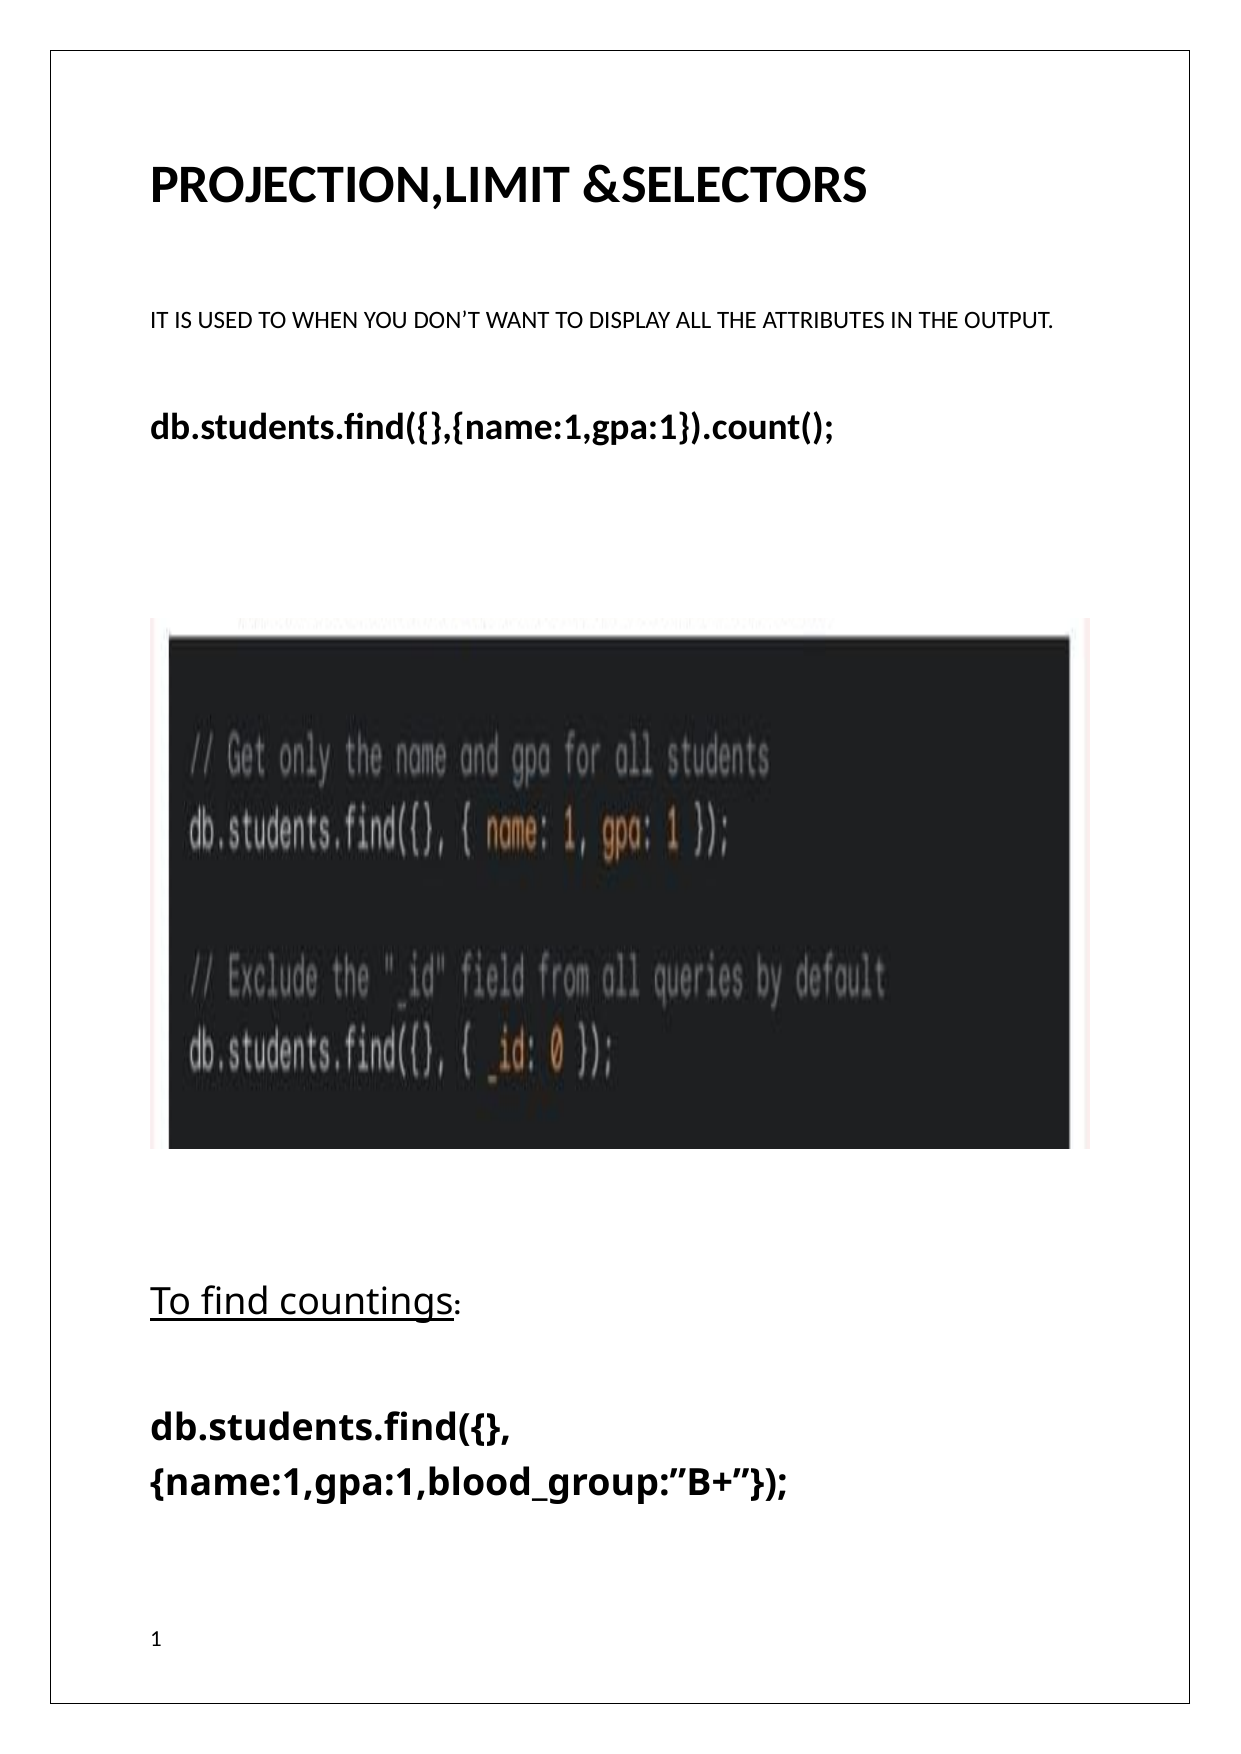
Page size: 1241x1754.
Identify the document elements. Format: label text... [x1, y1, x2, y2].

text db.students.find({},{name:1,gpa:1}).count(); [150, 403, 1090, 449]
text To find countings: [150, 1274, 1090, 1326]
text IT IS USED TO WHEN YOU DON’T WANT TO DISPLAY ALL THE ATTRIBUTES IN THE OUTPUT. [150, 304, 1090, 335]
text PROJECTION,LIMIT &SELECTORS [150, 150, 1090, 216]
text db.students.find({},{name:1,gpa:1,blood_group:”B+”}); [150, 1400, 1090, 1506]
picture [150, 618, 1090, 1149]
